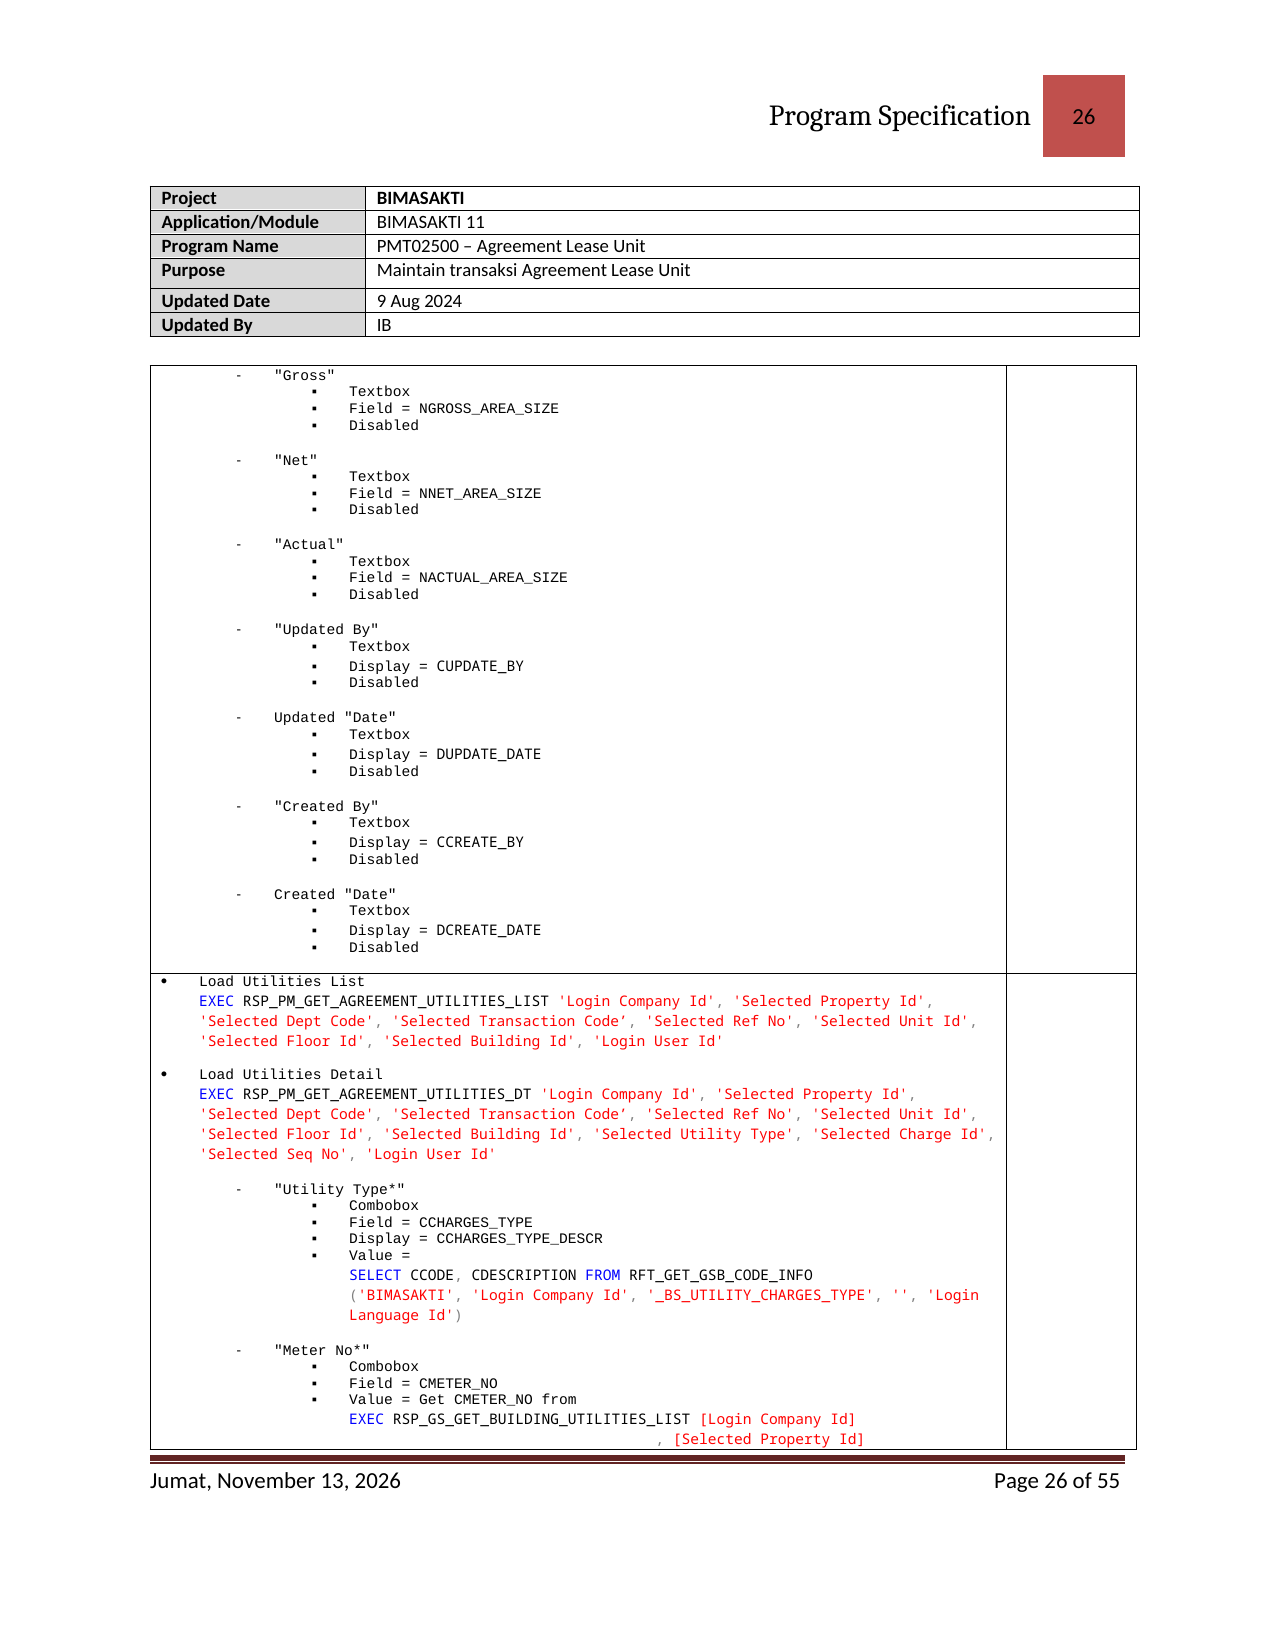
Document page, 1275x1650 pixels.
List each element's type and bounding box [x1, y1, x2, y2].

table_cell [1007, 366, 1136, 973]
table_cell [151, 366, 1006, 973]
table_cell [151, 974, 1006, 1449]
table_cell [1007, 974, 1136, 1449]
